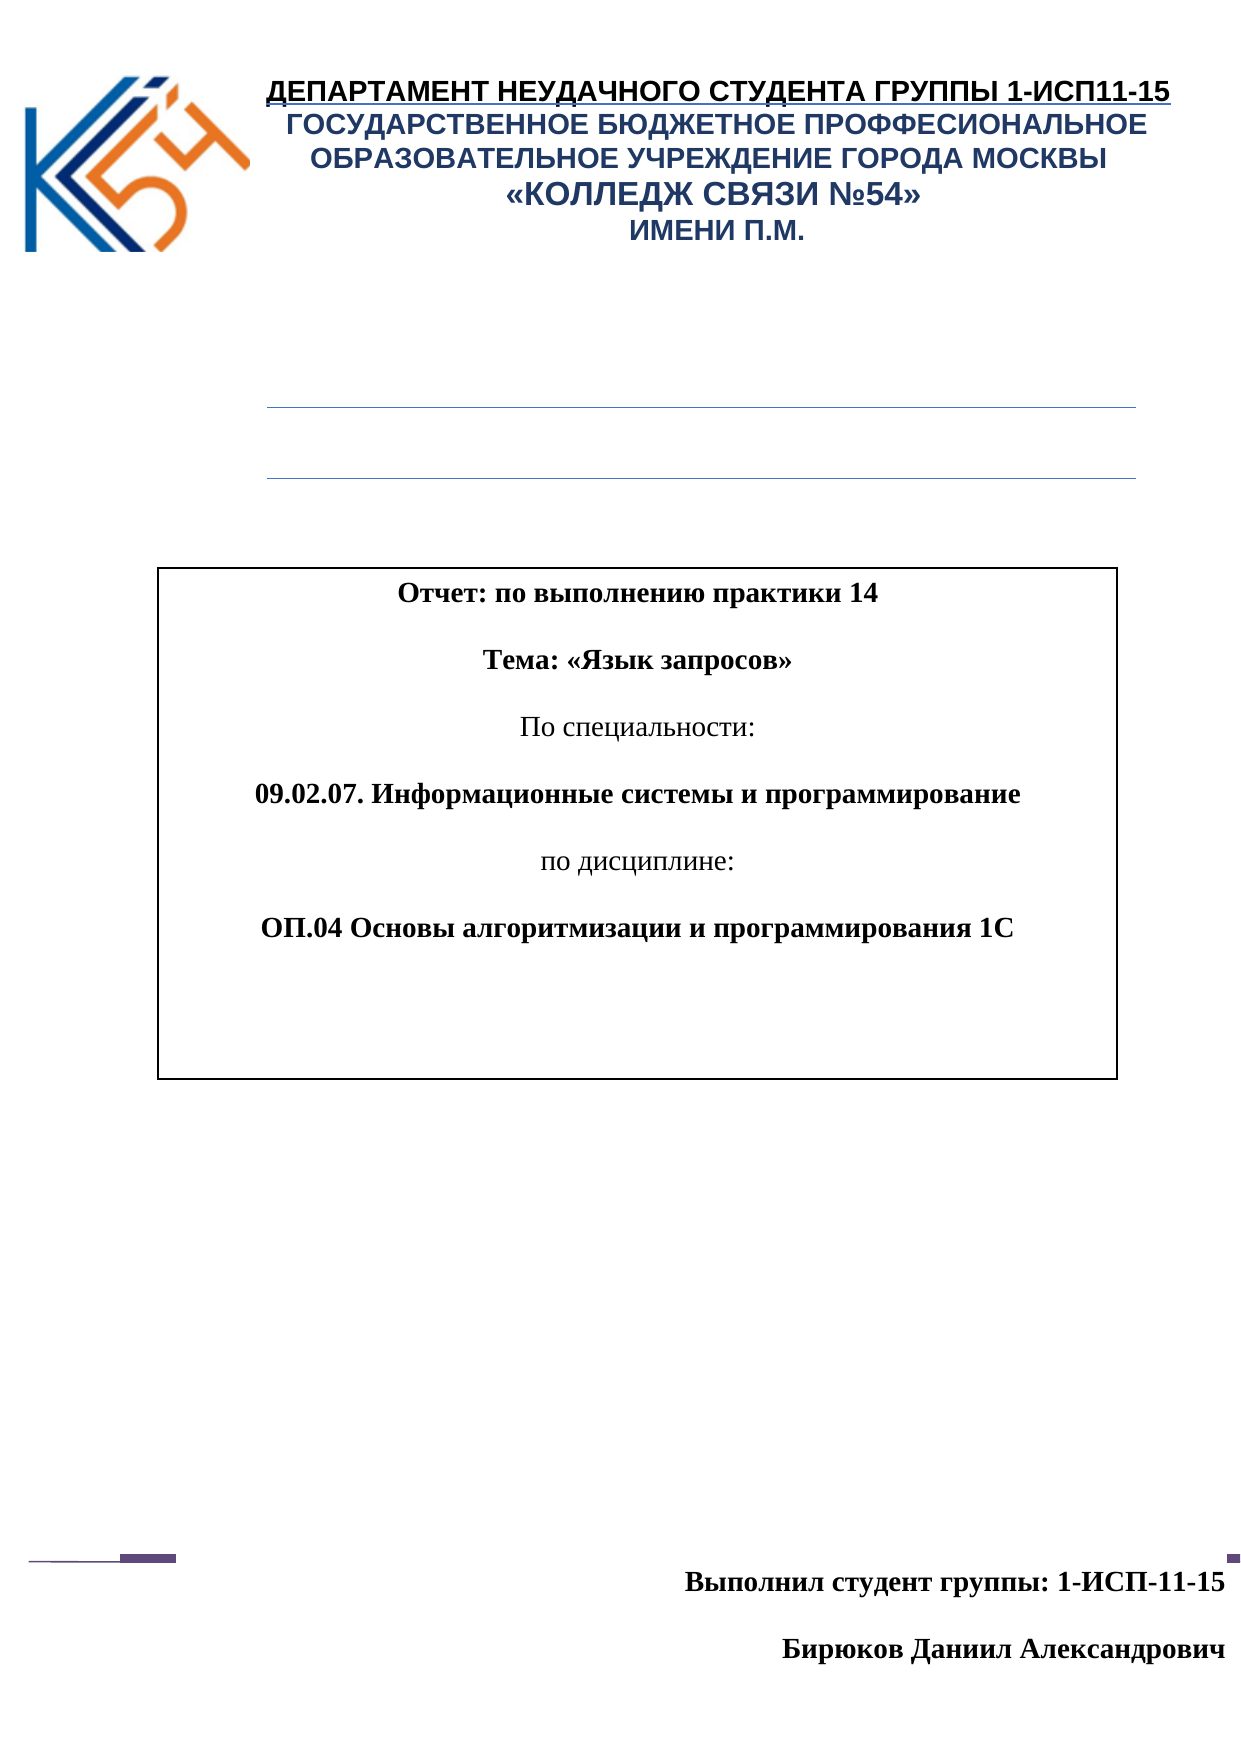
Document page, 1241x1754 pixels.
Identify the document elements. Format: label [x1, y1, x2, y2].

picture [21, 65, 249, 251]
